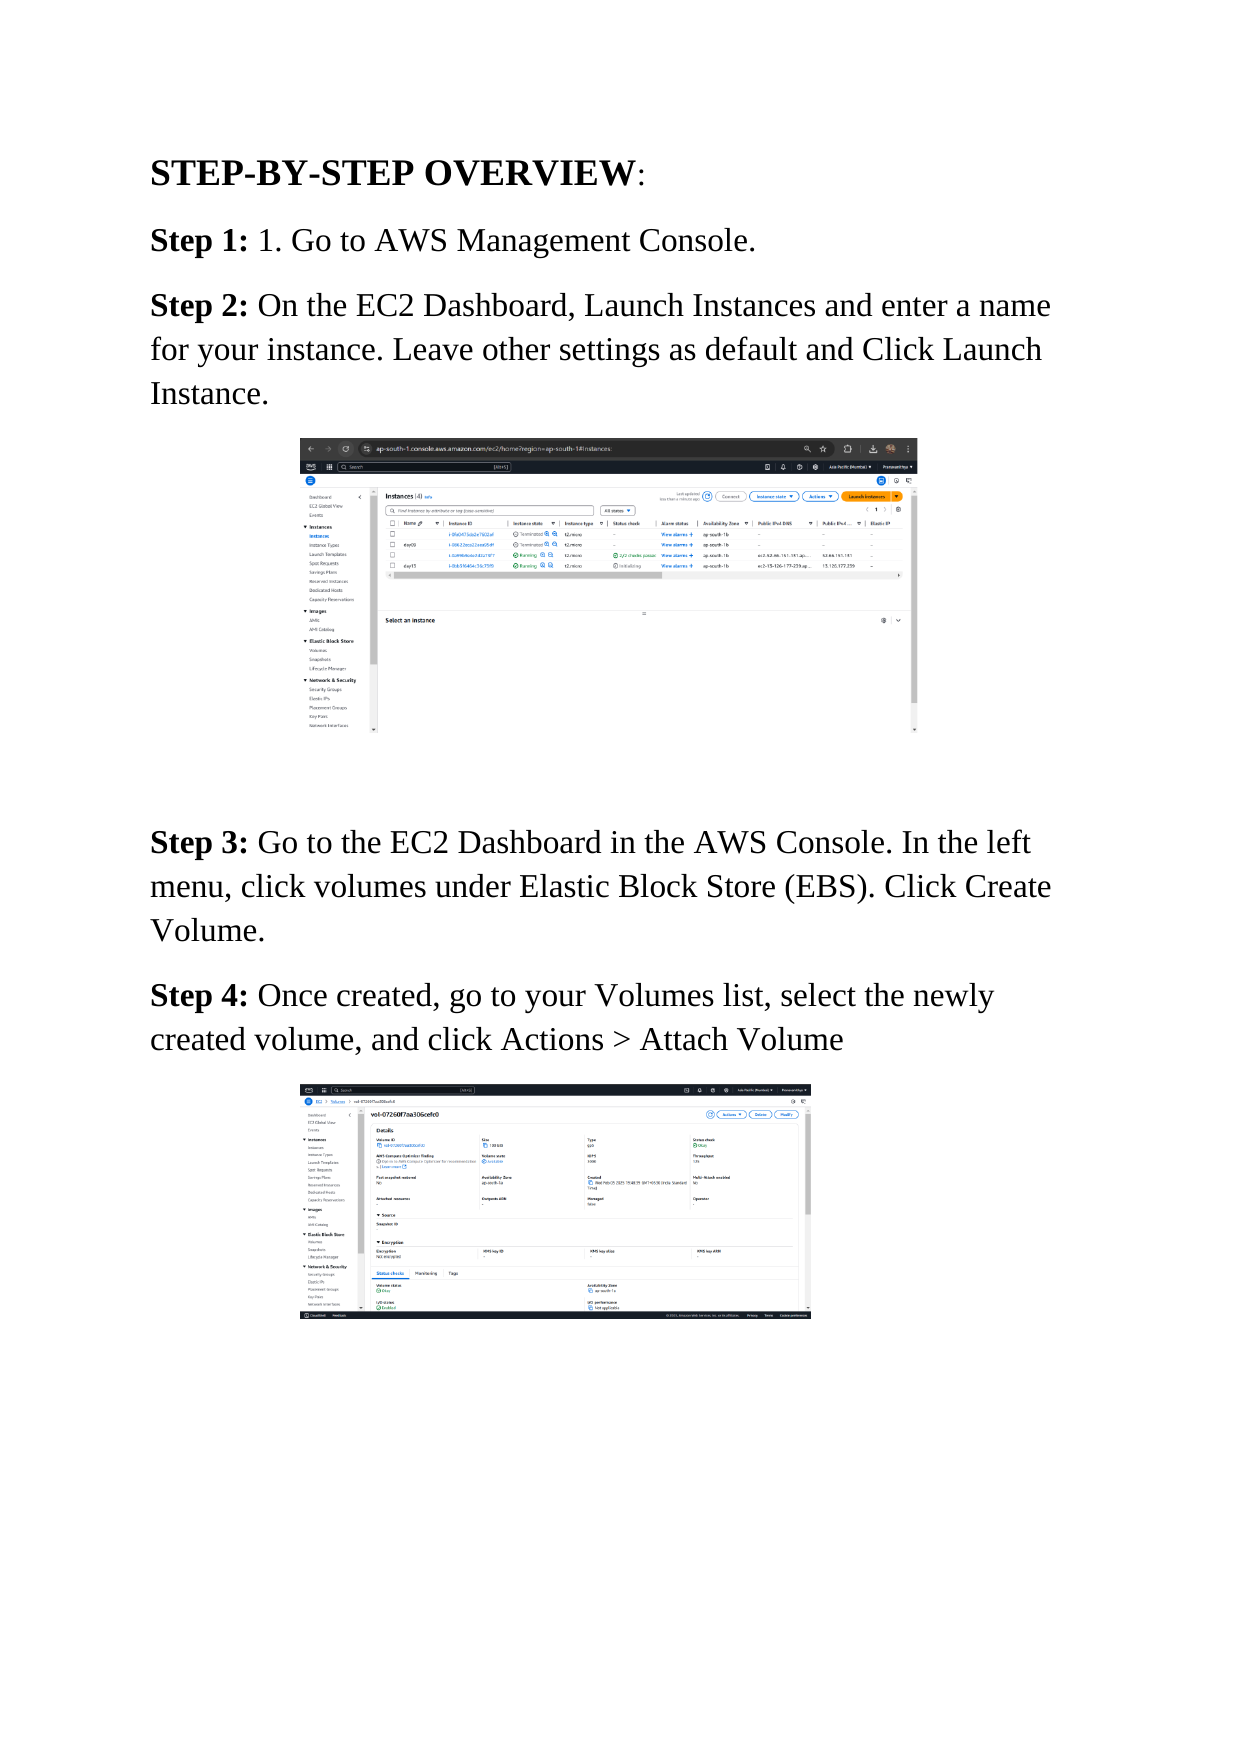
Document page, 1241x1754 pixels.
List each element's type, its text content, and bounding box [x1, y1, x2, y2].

text Step 3: Go to the EC2 Dashboard in the AWS Console. In the left menu, click volumes under Elastic Block Store (EBS). Click Create Volume. [150, 822, 1090, 949]
picture [300, 438, 918, 733]
text Step 4: Once created, go to your Volumes list, select the newly created volume, and click Actions > Attach Volume [150, 975, 1090, 1058]
picture [300, 1084, 811, 1319]
text Step 1: 1. Go to AWS Management Console. [150, 220, 1090, 259]
text Step 2: On the EC2 Dashboard, Launch Instances and enter a name for your instance. Leave other settings as default and Click Launch Instance. [150, 285, 1090, 412]
text STEP-BY-STEP OVERVIEW: [150, 150, 1090, 193]
